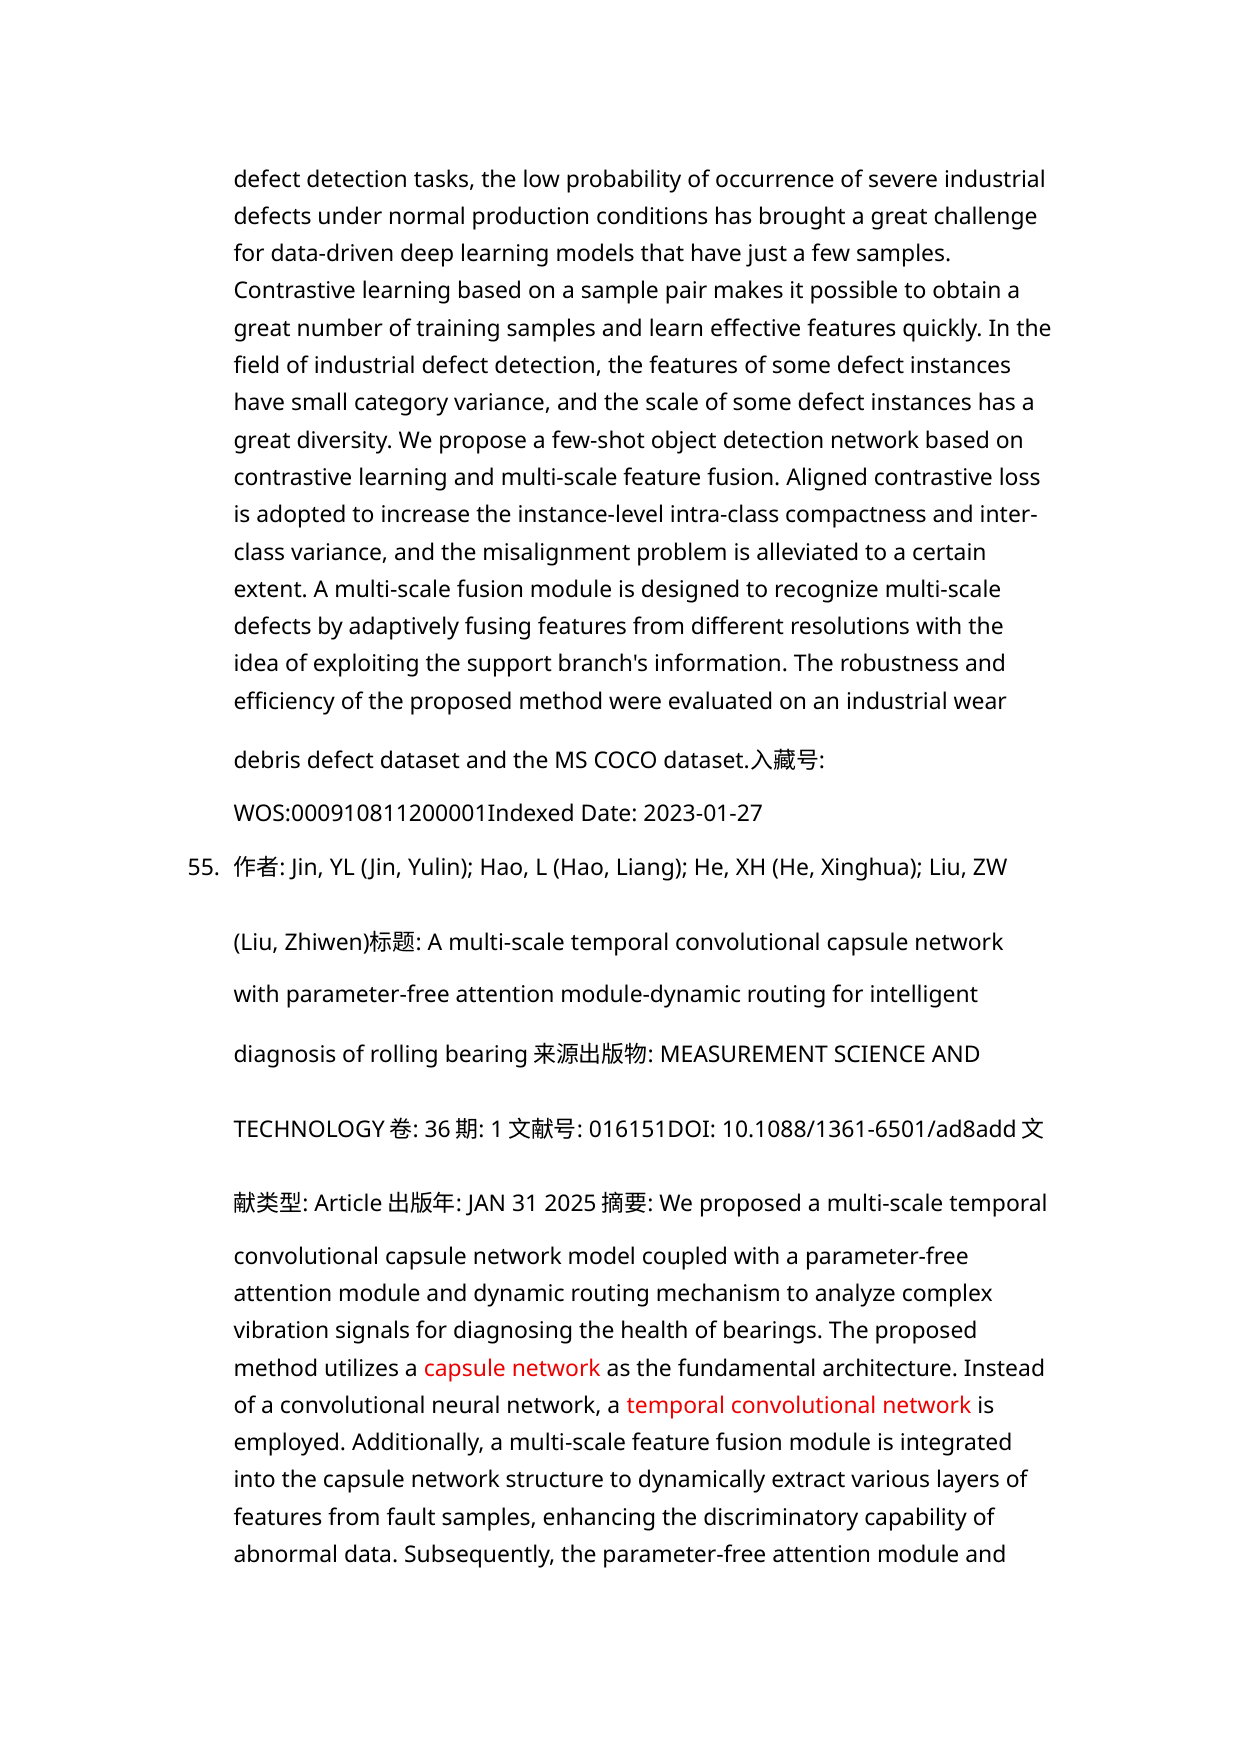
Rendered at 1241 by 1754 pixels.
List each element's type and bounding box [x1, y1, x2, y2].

list [187, 833, 1053, 1570]
list [187, 162, 1053, 828]
